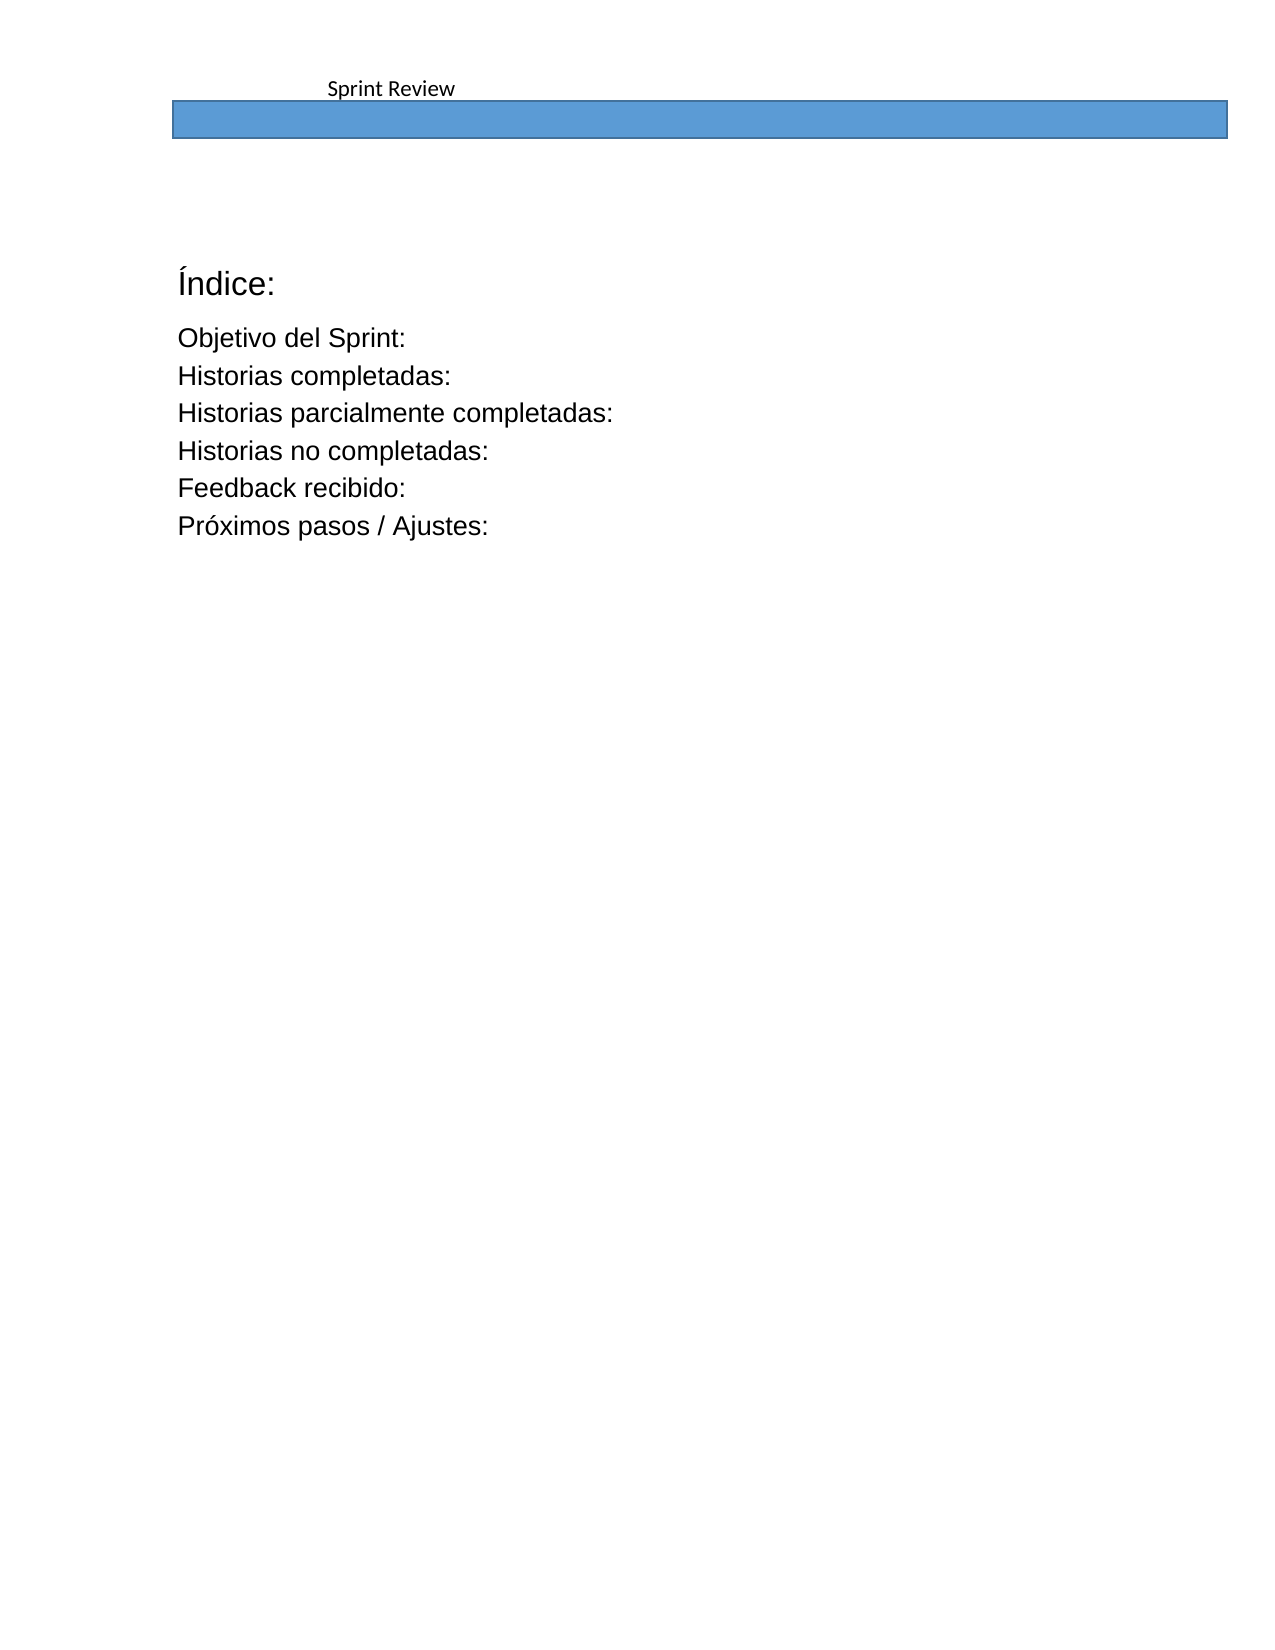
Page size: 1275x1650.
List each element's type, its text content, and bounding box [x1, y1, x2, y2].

text Índice: [177, 264, 1098, 302]
